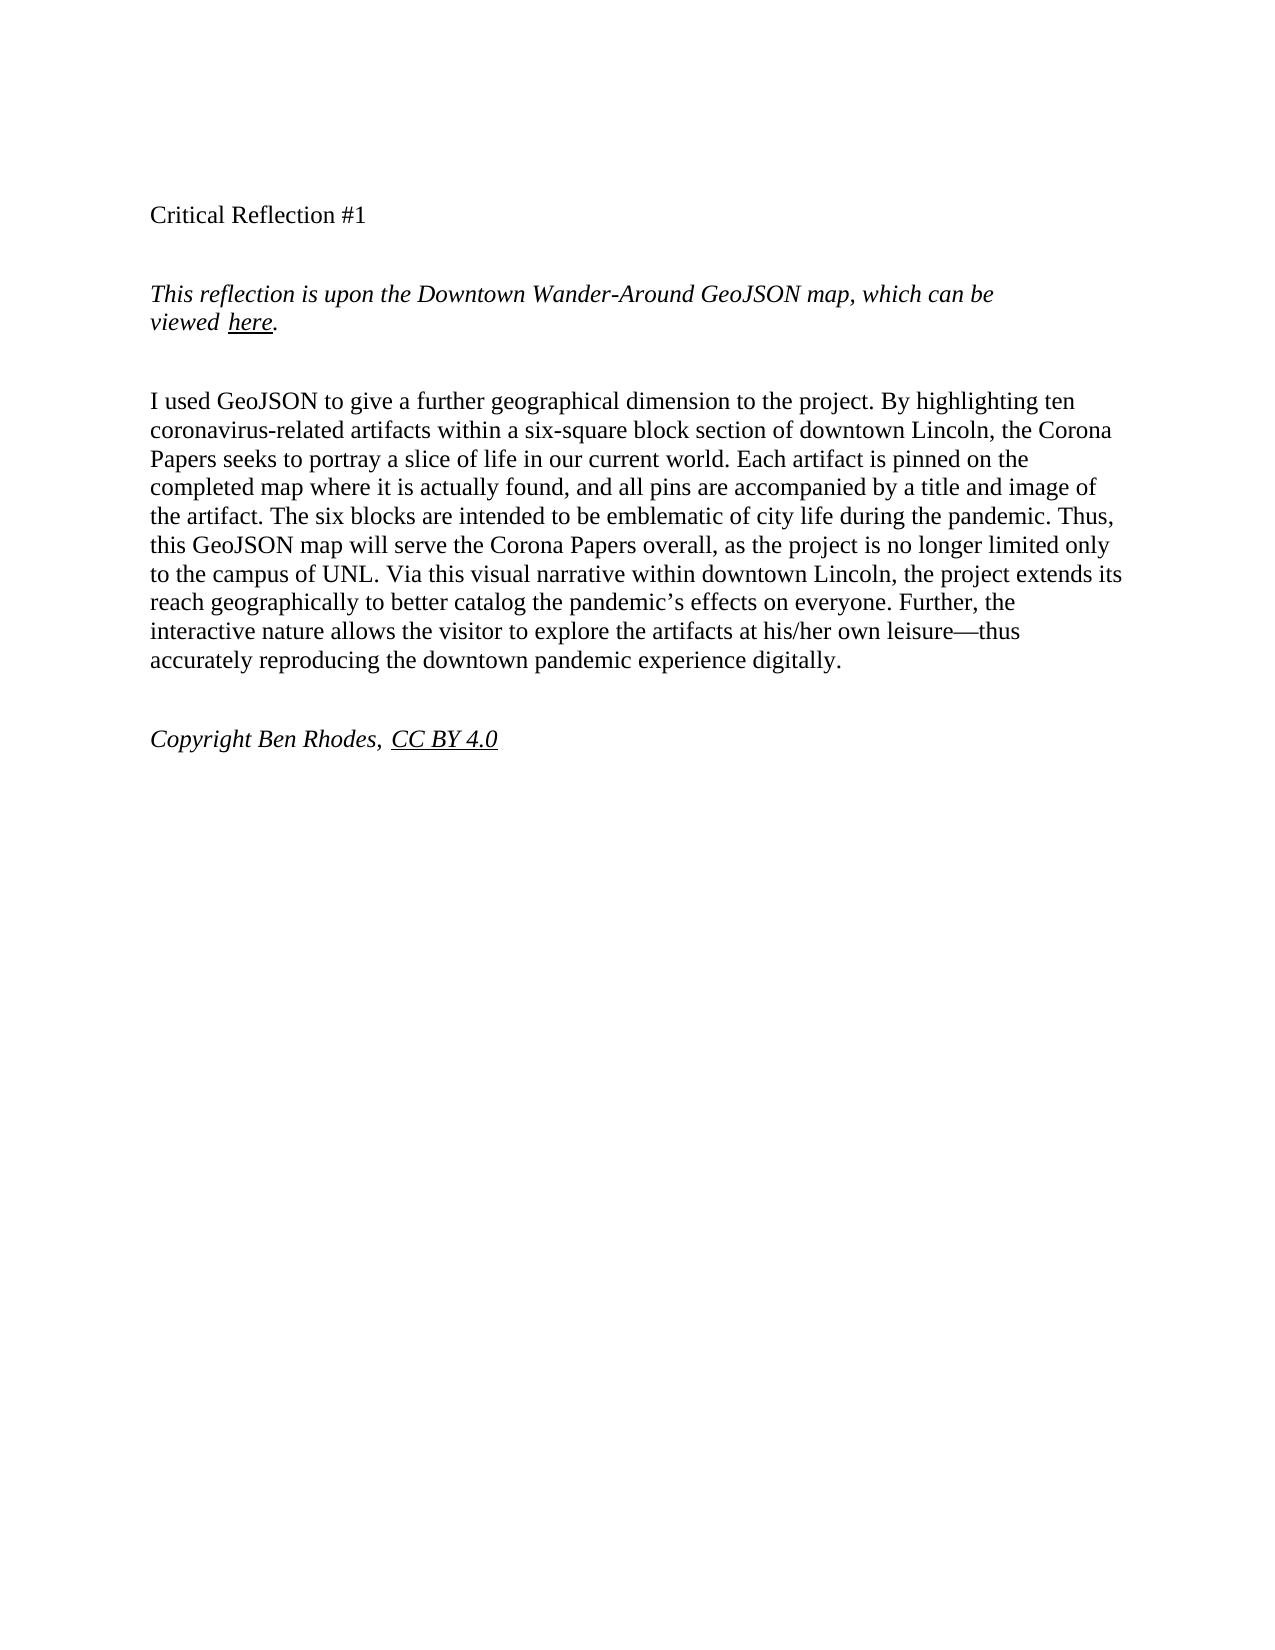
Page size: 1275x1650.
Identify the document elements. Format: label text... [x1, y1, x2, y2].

text I used GeoJSON to give a further geographical dimension to the project. By highlighting ten coronavirus-related artifacts within a six-square block section of downtown Lincoln, the Corona Papers seeks to portray a slice of life in our current world. Each artifact is pinned on the completed map where it is actually found, and all pins are accompanied by a title and image of the artifact. The six blocks are intended to be emblematic of city life during the pandemic. Thus, this GeoJSON map will serve the Corona Papers overall, as the project is no longer limited only to the campus of UNL. Via this visual narrative within downtown Lincoln, the project extends its reach geographically to better catalog the pandemic’s effects on everyone. Further, the interactive nature allows the visitor to explore the artifacts at his/her own leisure—thus accurately reproducing the downtown pandemic experience digitally. [150, 386, 1125, 674]
text Critical Reflection #1 [150, 200, 1125, 229]
text This reflection is upon the Downtown Wander-Around GeoJSON map, which can be viewed here. [150, 279, 1125, 336]
text Copyright Ben Rhodes, CC BY 4.0 [391, 724, 1125, 752]
